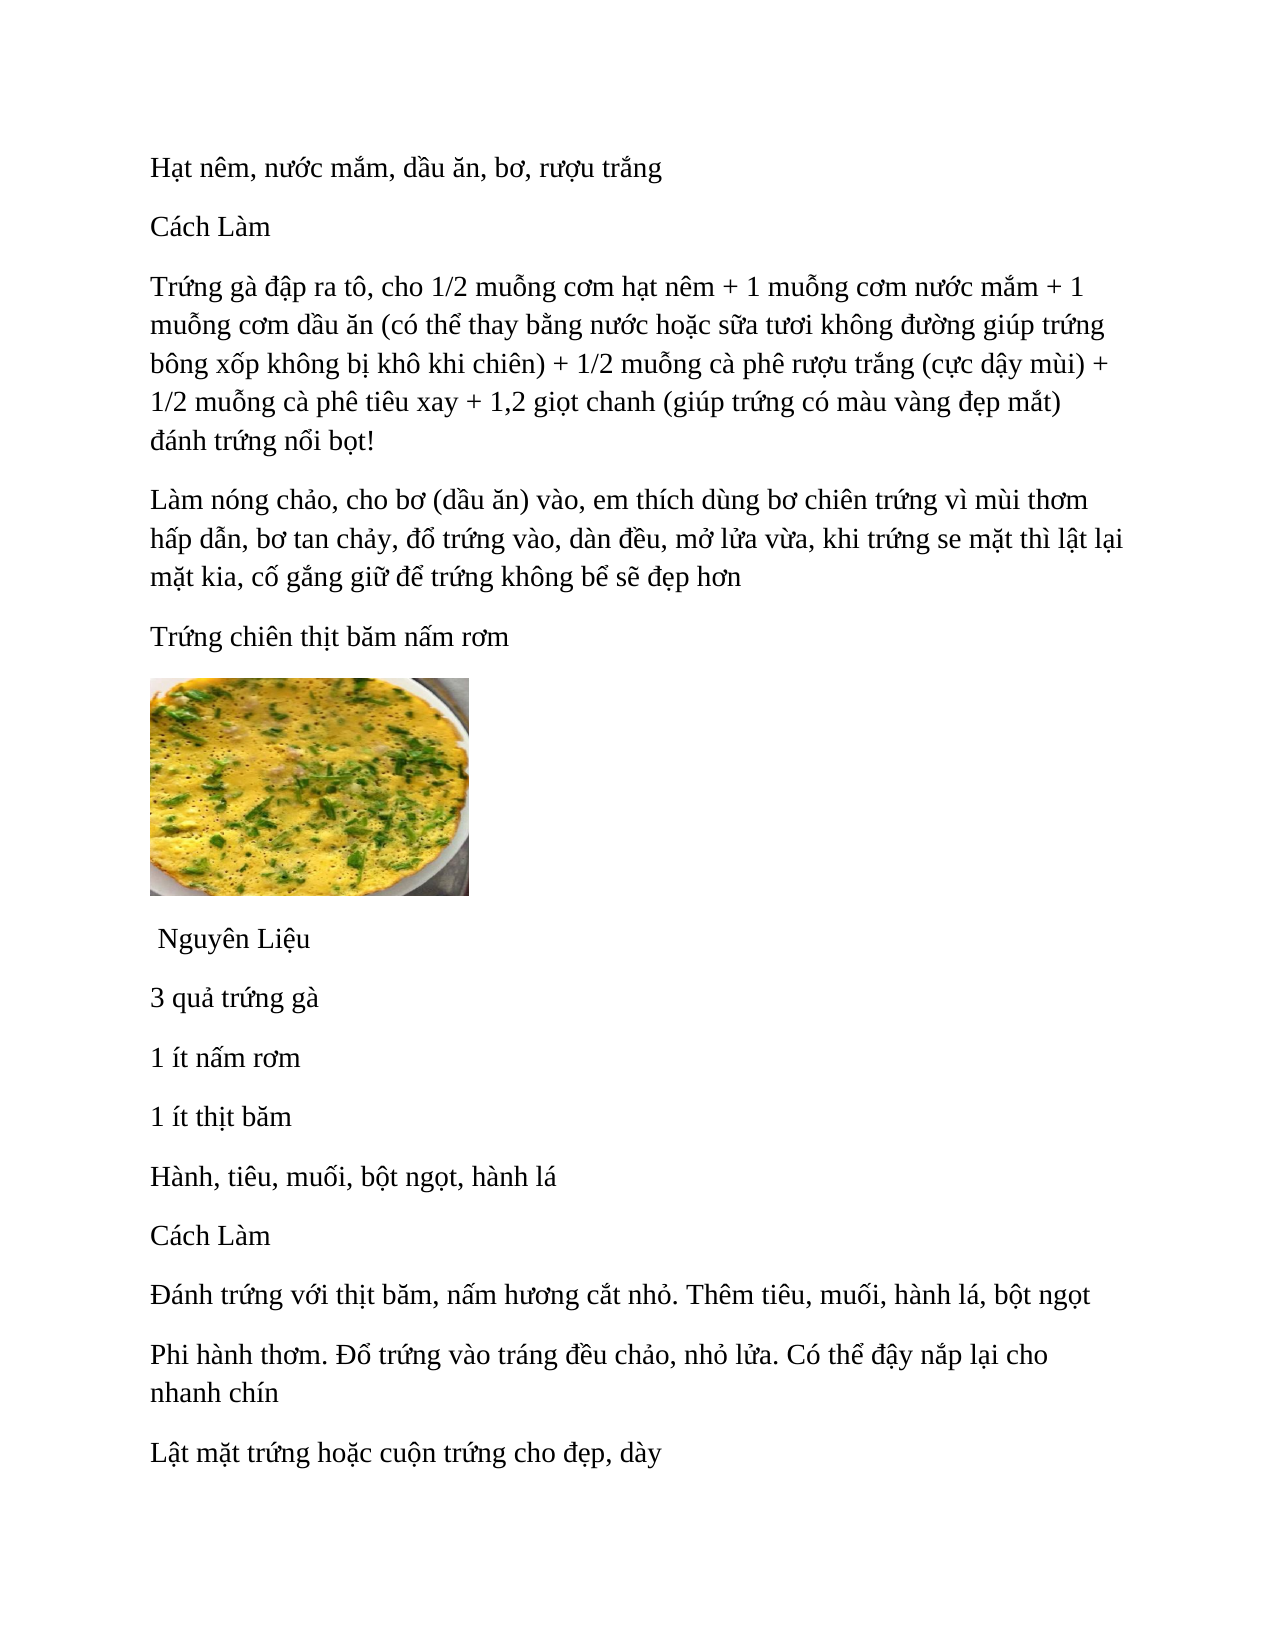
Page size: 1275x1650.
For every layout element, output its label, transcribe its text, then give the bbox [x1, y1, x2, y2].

text Cách Làm [150, 209, 1125, 243]
text Phi hành thơm. Đổ trứng vào tráng đều chảo, nhỏ lửa. Có thể đậy nắp lại cho nhanh chín [150, 1337, 1125, 1409]
text Hành, tiêu, muối, bột ngọt, hành lá [150, 1159, 1125, 1192]
text 1 ít nấm rơm [150, 1040, 1125, 1073]
text Đánh trứng với thịt băm, nấm hương cắt nhỏ. Thêm tiêu, muối, hành lá, bột ngọt [150, 1277, 1125, 1311]
text Trứng chiên thịt băm nấm rơm [150, 619, 1125, 652]
text 1 ít thịt băm [150, 1099, 1125, 1133]
text Hạt nêm, nước mắm, dầu ăn, bơ, rượu trắng [150, 150, 1125, 183]
text 3 quả trứng gà [150, 981, 1125, 1014]
text Làm nóng chảo, cho bơ (dầu ăn) vào, em thích dùng bơ chiên trứng vì mùi thơm hấp dẫn, bơ tan chảy, đổ trứng vào, dàn đều, mở lửa vừa, khi trứng se mặt thì lật lại mặt kia, cố gắng giữ để trứng không bể sẽ đẹp hơn [150, 482, 1125, 593]
text Nguyên Liệu [150, 921, 1125, 955]
text Lật mặt trứng hoặc cuộn trứng cho đẹp, dày [150, 1435, 1125, 1468]
text Cách Làm [150, 1218, 1125, 1252]
text Trứng gà đập ra tô, cho 1/2 muỗng cơm hạt nêm + 1 muỗng cơm nước mắm + 1 muỗng cơm dầu ăn (có thể thay bằng nước hoặc sữa tươi không đường giúp trứng bông xốp không bị khô khi chiên) + 1/2 muỗng cà phê rượu trắng (cực dậy mùi) + 1/2 muỗng cà phê tiêu xay + 1,2 giọt chanh (giúp trứng có màu vàng đẹp mắt) đánh trứng nổi bọt! [150, 269, 1125, 456]
picture [150, 678, 469, 896]
